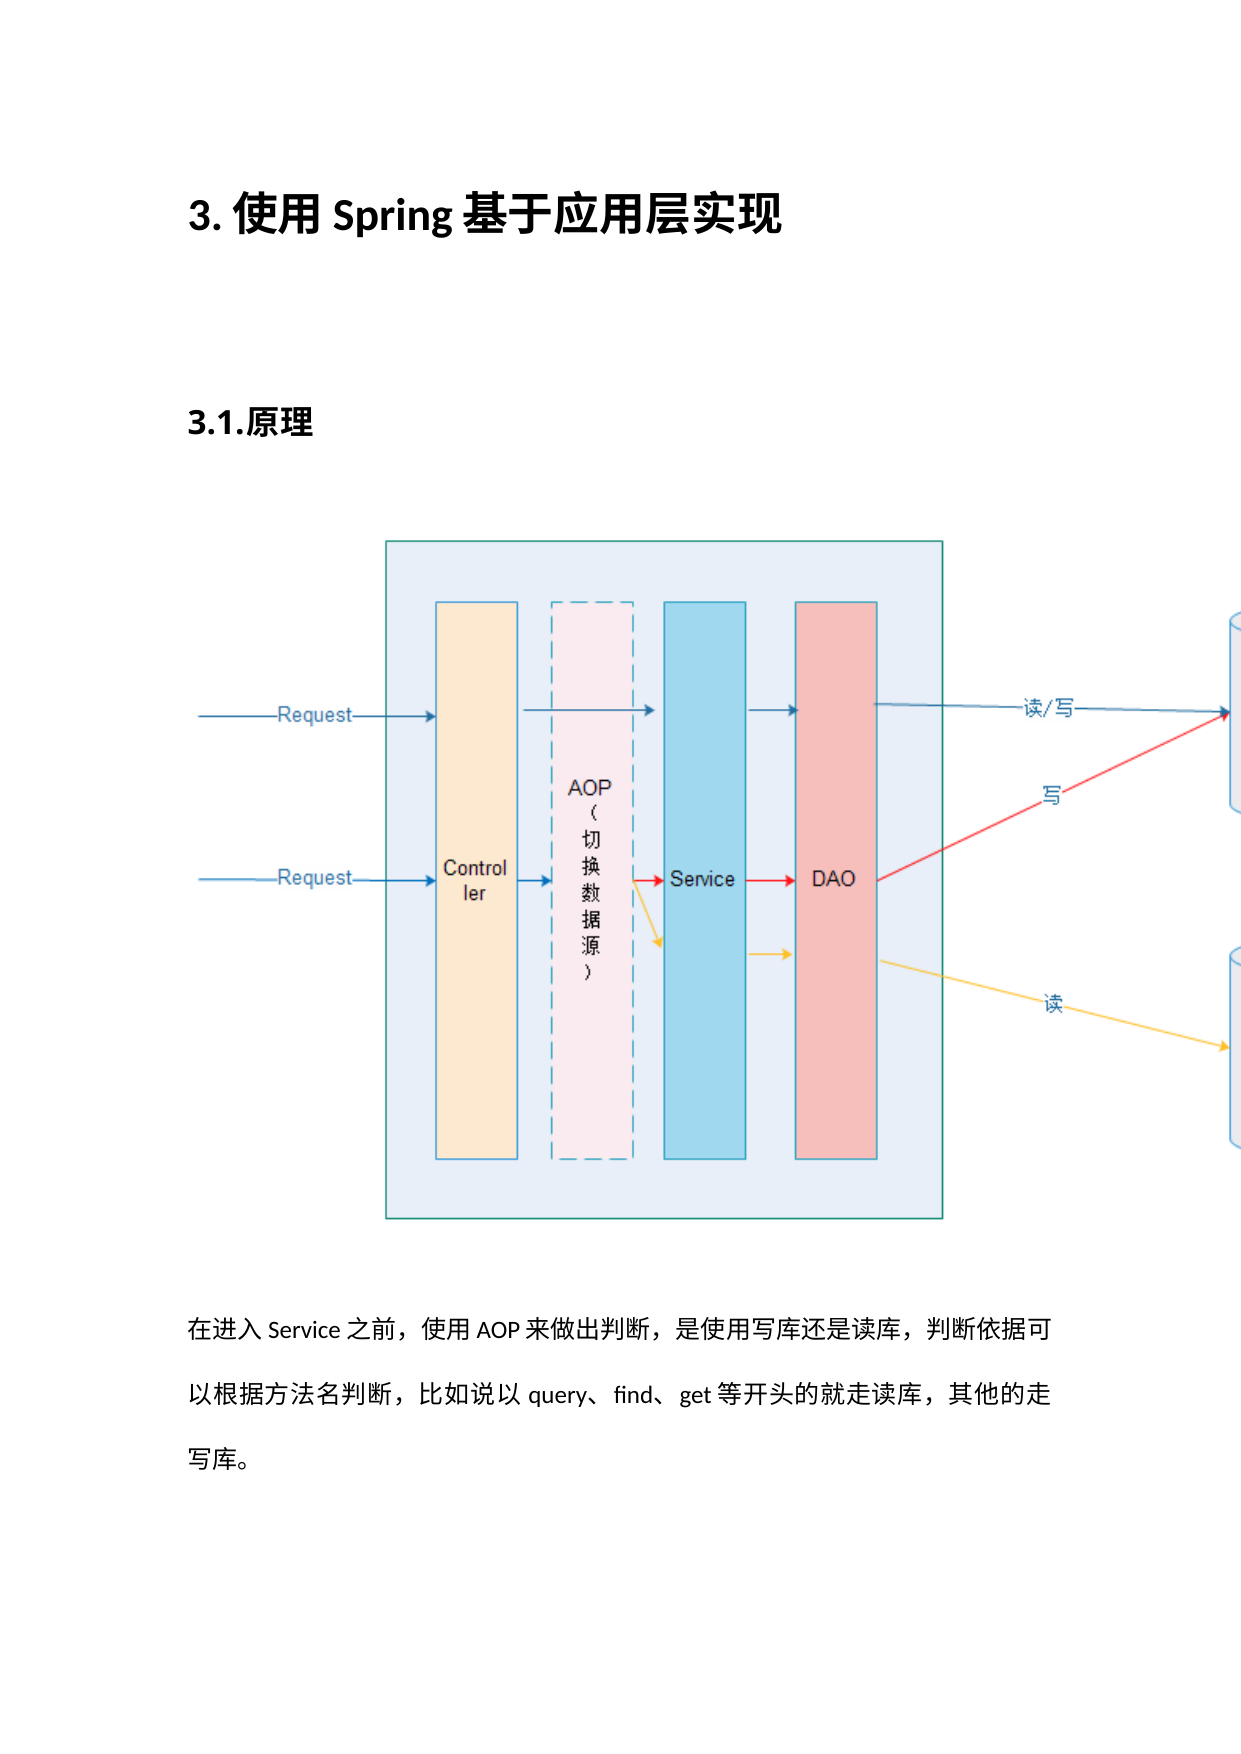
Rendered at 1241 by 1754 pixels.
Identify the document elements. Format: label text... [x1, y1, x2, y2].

text 在进入Service之前，使用AOP来做出判断，是使用写库还是读库，判断依据可以根据方法名判断，比如说以query、find、get等开头的就走读库，其他的走写库。 [187, 1295, 1053, 1490]
subtitle 使用Spring基于应用层实现 [187, 162, 1053, 259]
picture [187, 514, 1241, 1240]
subtitle 原理 [187, 387, 1053, 452]
